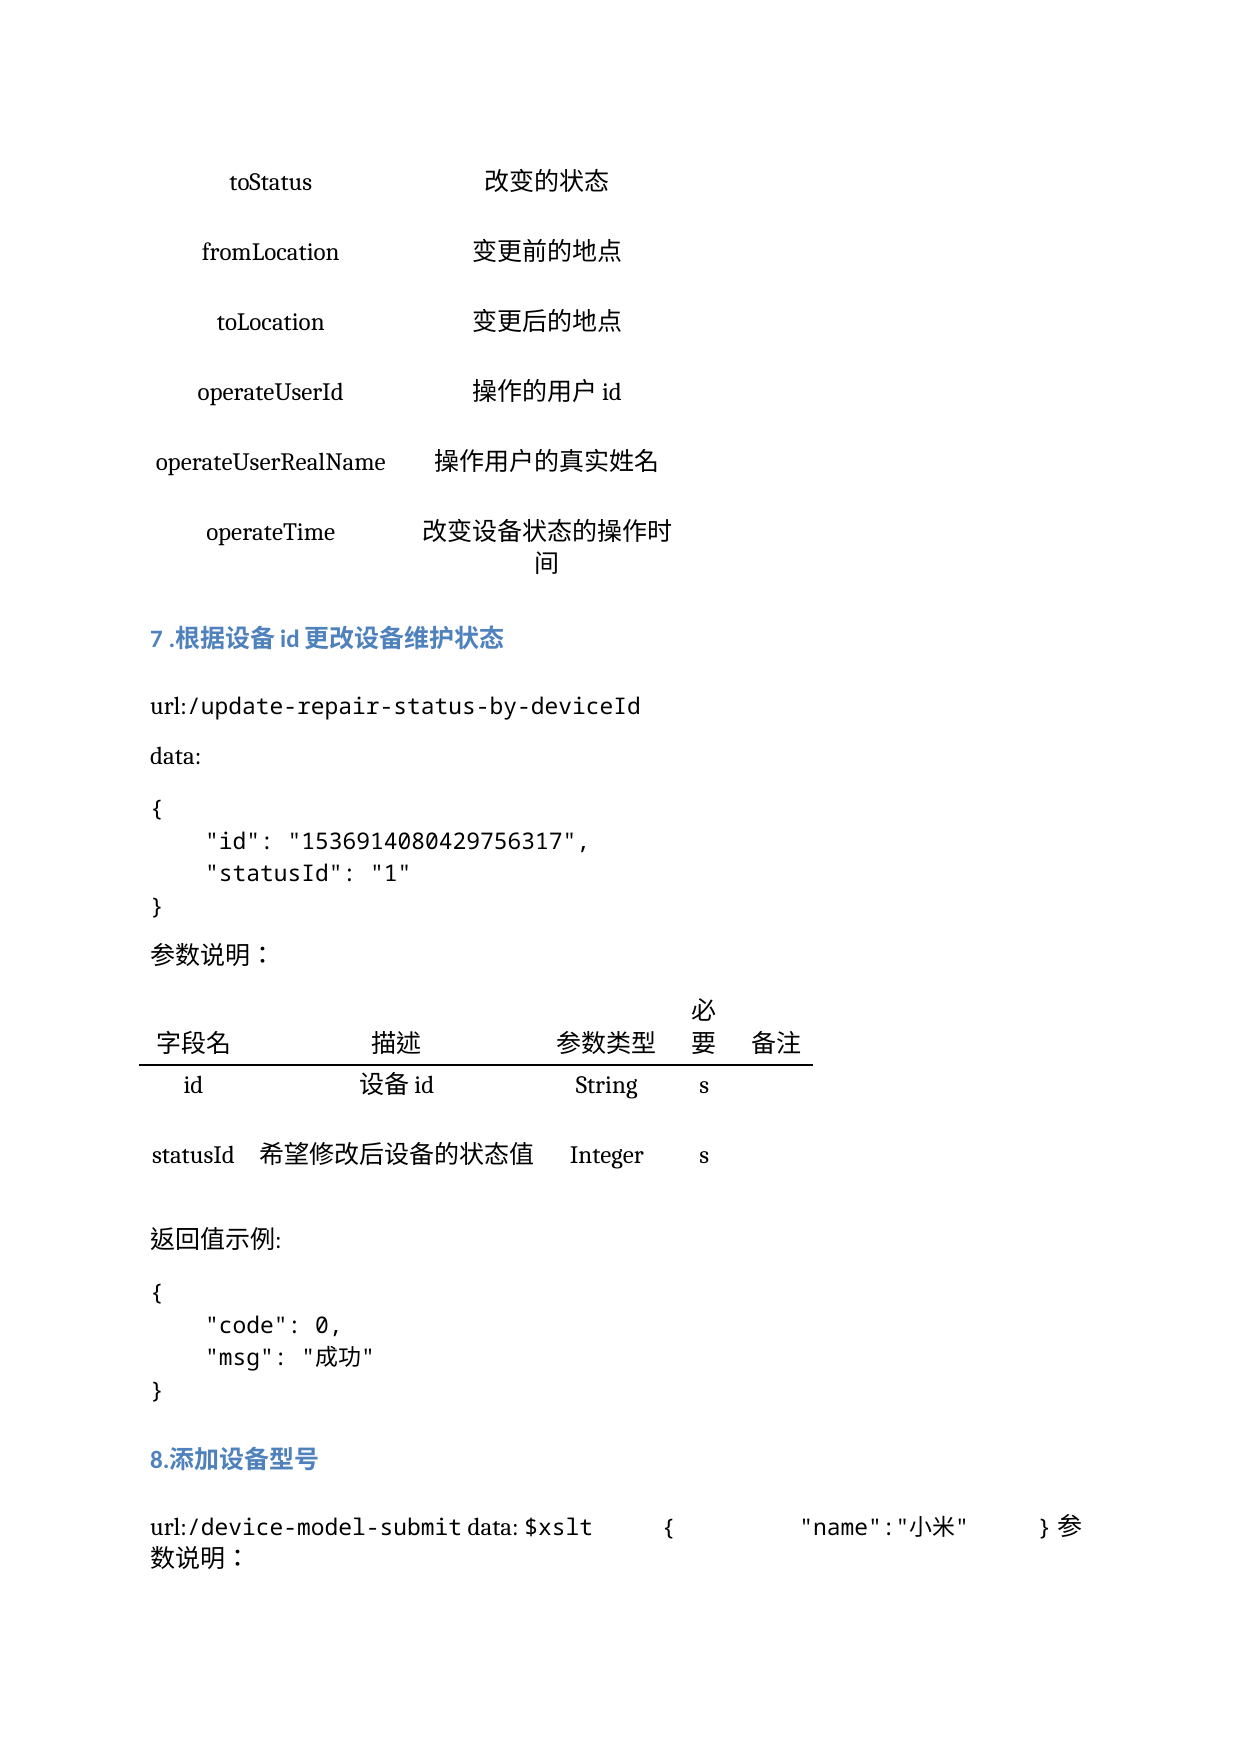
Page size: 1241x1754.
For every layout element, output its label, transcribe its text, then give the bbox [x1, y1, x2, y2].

text 返回值示例: [150, 1224, 1090, 1257]
table_cell operateUserId [139, 372, 402, 442]
table_cell s [668, 1066, 740, 1136]
table_cell 改变设备状态的操作时间 [402, 512, 691, 584]
table_cell operateTime [139, 512, 402, 584]
text 参数说明： [150, 940, 1090, 973]
table_cell Integer [545, 1136, 668, 1206]
subtitle 7 .根据设备id更改设备维护状态 [150, 605, 1090, 670]
table_header 参数类型 [545, 992, 668, 1064]
subtitle 8.添加设备型号 [150, 1426, 1090, 1491]
table_cell 希望修改后设备的状态值 [248, 1136, 545, 1206]
table_cell toLocation [139, 302, 402, 372]
table_cell statusId [139, 1136, 248, 1206]
table_cell 变更后的地点 [402, 302, 691, 372]
table_cell s [668, 1136, 740, 1206]
text data: [150, 740, 1090, 773]
table_cell 改变的状态 [402, 162, 691, 232]
table_header 描述 [248, 992, 545, 1064]
table_cell 变更前的地点 [402, 232, 691, 302]
table_cell String [545, 1066, 668, 1136]
table_cell 设备id [248, 1066, 545, 1136]
table_cell operateUserRealName [139, 442, 402, 512]
text url:/device-model-submit data: $xslt { "name":"小米" } 参数说明： [150, 1510, 1090, 1575]
text url:/update-repair-status-by-deviceId [150, 689, 1090, 722]
table_cell 操作用户的真实姓名 [402, 442, 691, 512]
table_cell id [139, 1066, 248, 1136]
table_header 必要 [668, 992, 740, 1064]
table_cell fromLocation [139, 232, 402, 302]
text { "code": 0, "msg": "成功" } [150, 1276, 1090, 1406]
table_cell toStatus [139, 162, 402, 232]
table_header 字段名 [139, 992, 248, 1064]
table_header 备注 [740, 992, 813, 1064]
text { "id": "1536914080429756317", "statusId": "1" } [150, 792, 1090, 922]
table_cell 操作的用户id [402, 372, 691, 442]
